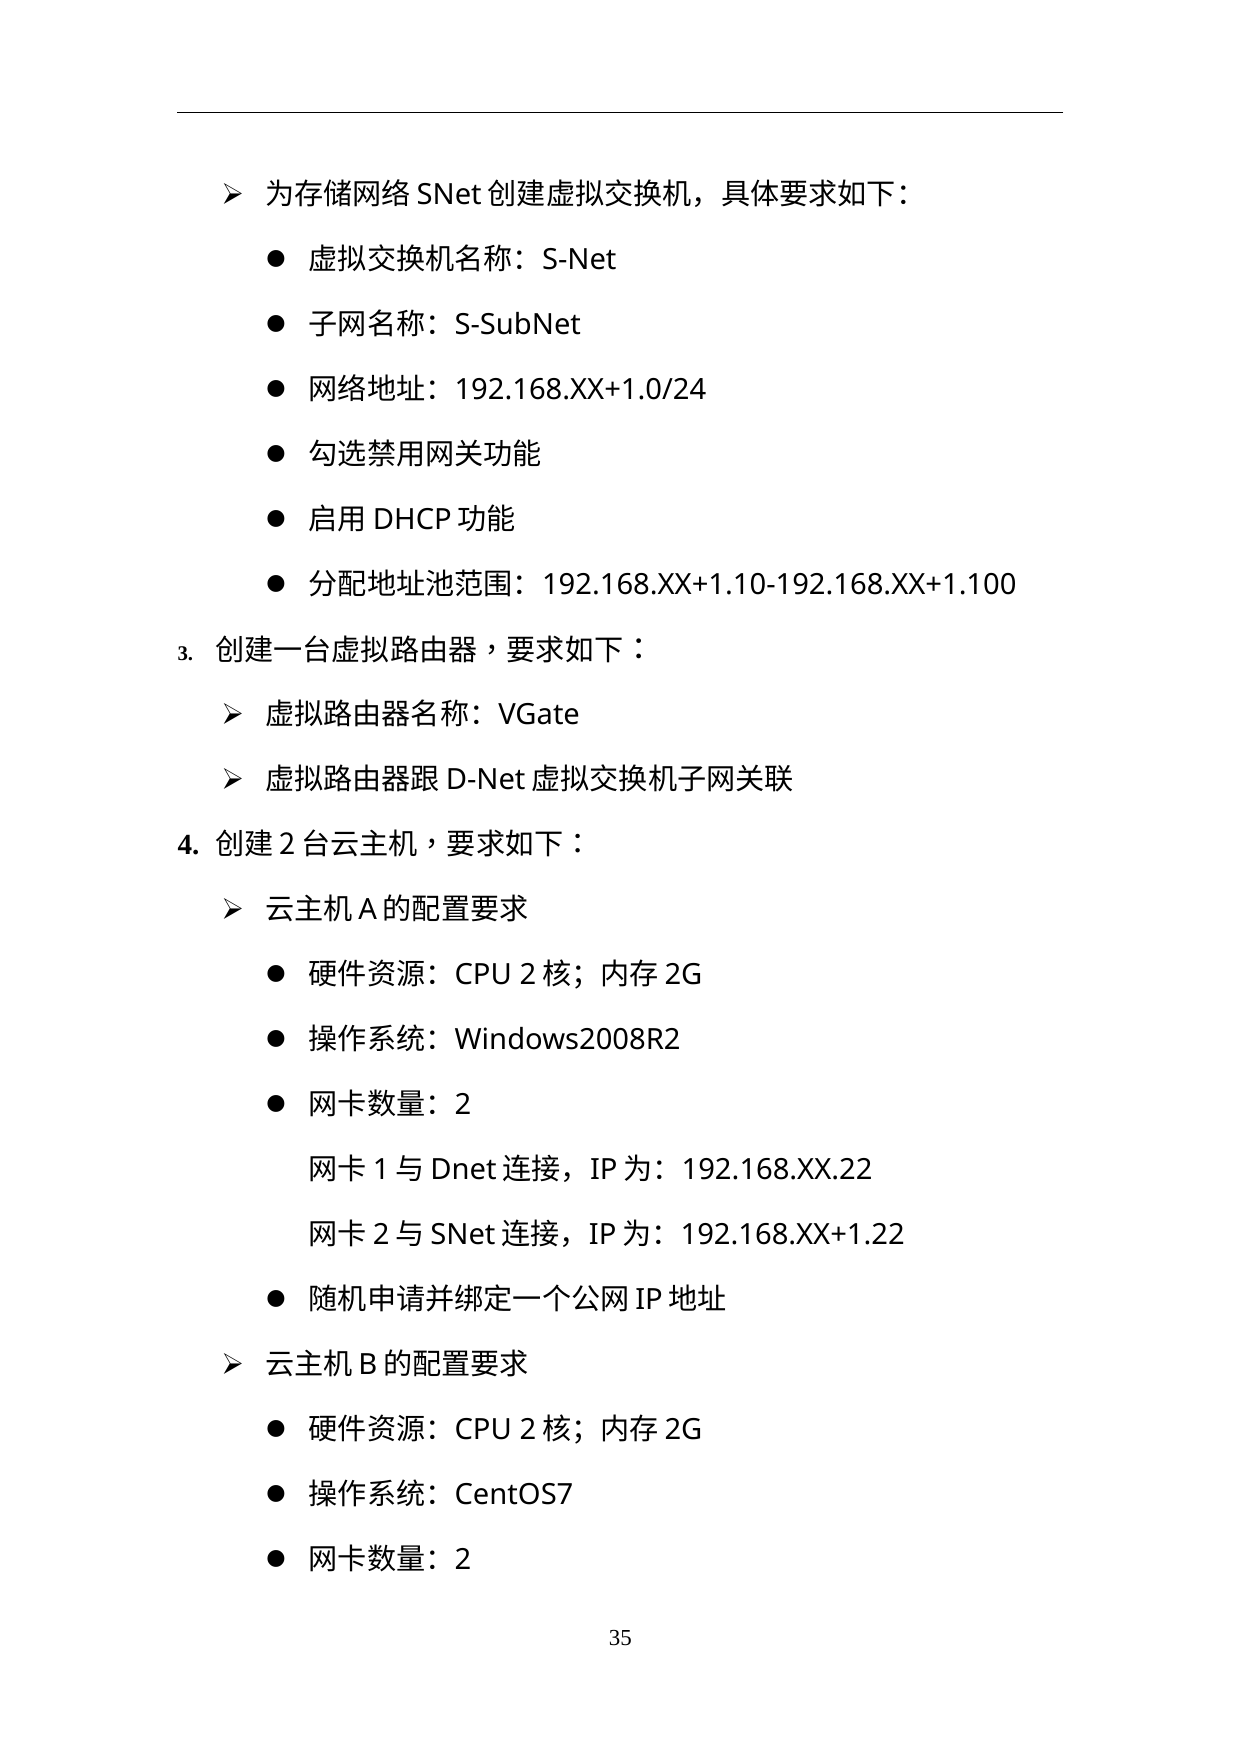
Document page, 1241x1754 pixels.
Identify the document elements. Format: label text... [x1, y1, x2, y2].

list 分配地址池范围：192.168.XX+1.10-192.168.XX+1.100 [265, 549, 1063, 614]
list 云主机A的配置要求 [221, 874, 1063, 939]
list 网卡数量：2 [265, 1524, 1063, 1589]
list 虚拟路由器名称：VGate [221, 679, 1063, 744]
list 为存储网络SNet创建虚拟交换机，具体要求如下： [221, 159, 1063, 224]
list 网络地址：192.168.XX+1.0/24 [265, 354, 1063, 419]
list 硬件资源：CPU 2核；内存2G [265, 1394, 1063, 1459]
list 勾选禁用网关功能 [265, 419, 1063, 484]
list 硬件资源：CPU 2核；内存2G [265, 939, 1063, 1004]
list 网卡1与Dnet连接，IP为：192.168.XX.22 [308, 1134, 1063, 1199]
list 操作系统：Windows2008R2 [265, 1004, 1063, 1069]
list 创建一台虚拟路由器，要求如下： [177, 614, 1063, 679]
list 子网名称：S-SubNet [265, 289, 1063, 354]
list 启用DHCP功能 [265, 484, 1063, 549]
list 网卡2与SNet连接，IP为：192.168.XX+1.22 [308, 1199, 1063, 1264]
list 创建2台云主机，要求如下： [177, 809, 1063, 874]
list 云主机B的配置要求 [221, 1329, 1063, 1394]
list 随机申请并绑定一个公网IP地址 [265, 1264, 1063, 1329]
list 网卡数量：2 [265, 1069, 1063, 1134]
list 虚拟交换机名称：S-Net [265, 224, 1063, 289]
list 操作系统：CentOS7 [265, 1459, 1063, 1524]
list 虚拟路由器跟D-Net虚拟交换机子网关联 [221, 744, 1063, 809]
